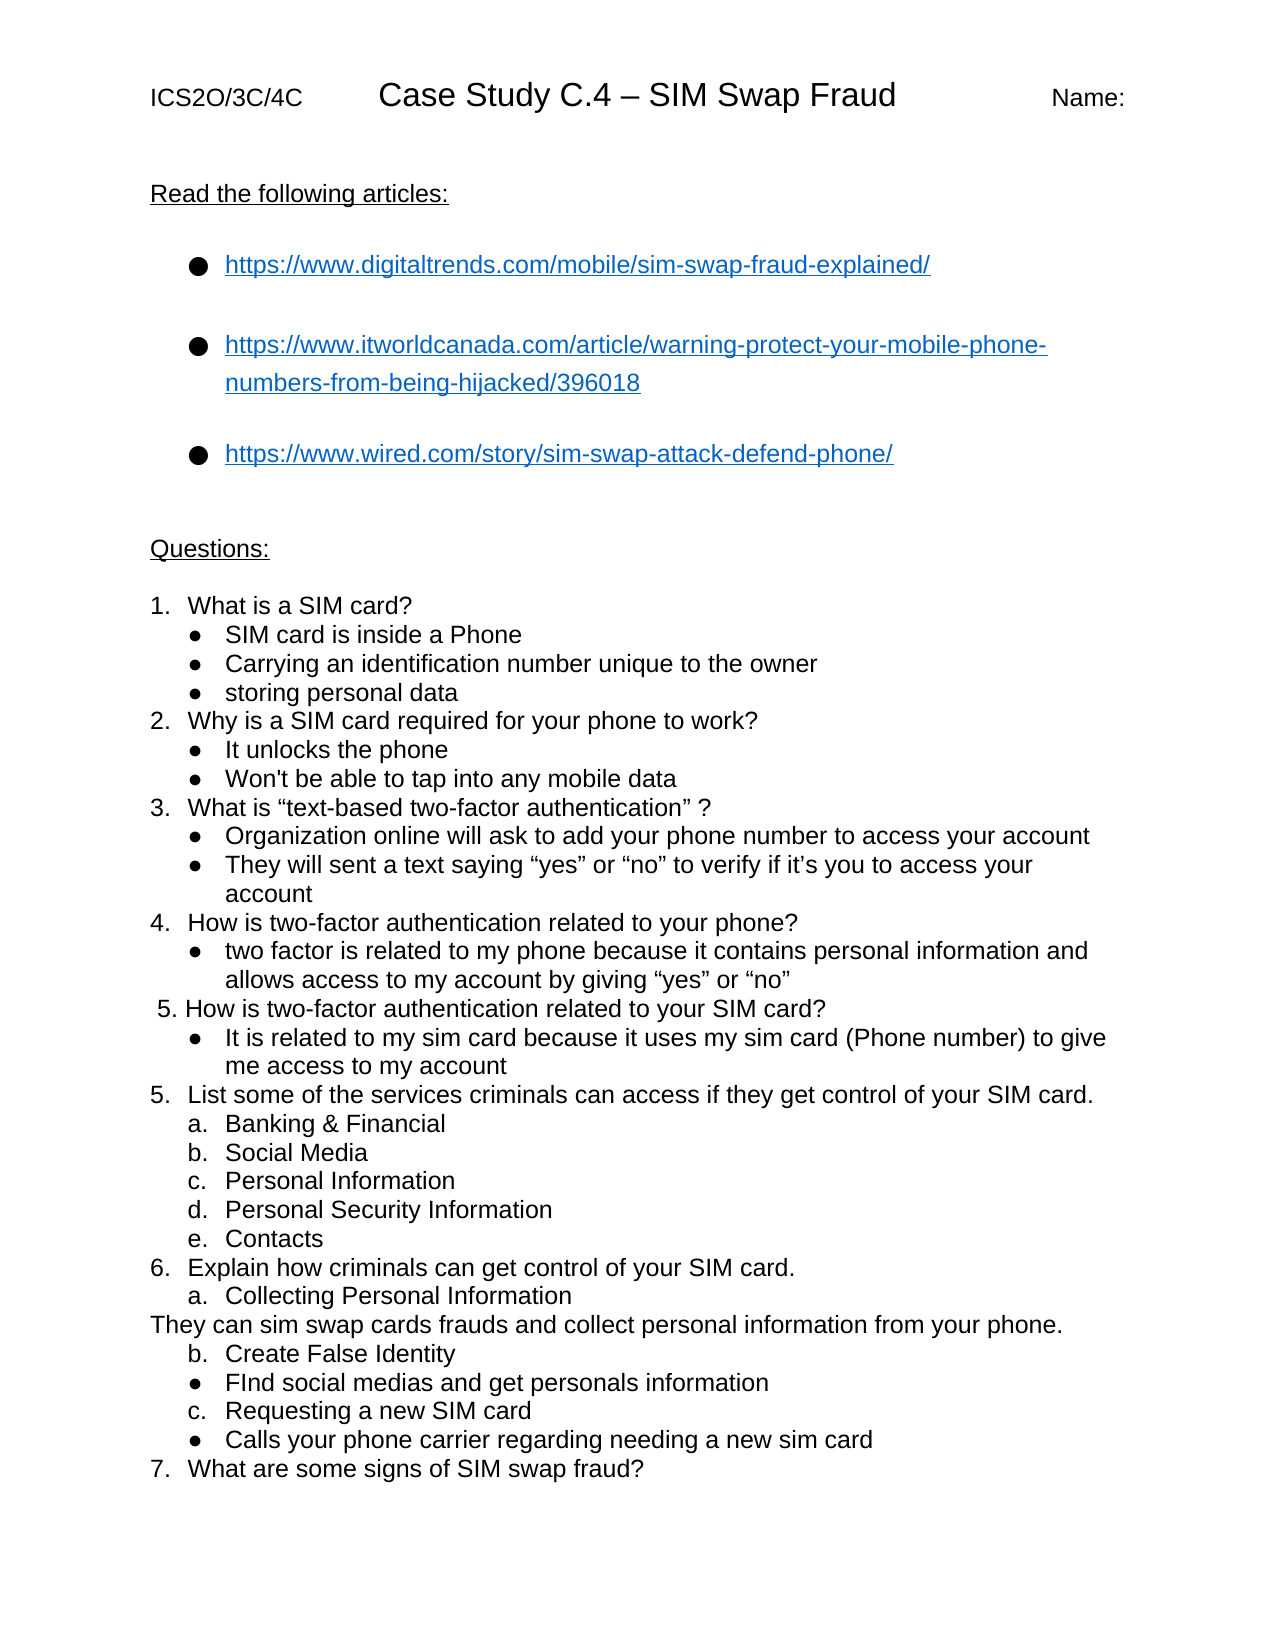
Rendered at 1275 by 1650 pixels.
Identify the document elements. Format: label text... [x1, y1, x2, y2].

list How is two-factor authentication related to your phone? [150, 907, 1125, 936]
list What is “text-based two-factor authentication” ? [150, 792, 1125, 821]
list storing personal data [187, 677, 1125, 706]
text Questions: [150, 534, 1125, 562]
list two factor is related to my phone because it contains personal information and allows access to my account by giving “yes” or “no” [187, 936, 1125, 994]
list Contacts [187, 1224, 1125, 1252]
list Personal Security Information [187, 1195, 1125, 1224]
text 5. How is two-factor authentication related to your SIM card? [150, 994, 1125, 1022]
list Calls your phone carrier regarding needing a new sim card [187, 1425, 1125, 1454]
list What is a SIM card? [150, 591, 1125, 620]
list Collecting Personal Information [187, 1281, 1125, 1310]
list Banking & Financial [187, 1109, 1125, 1137]
text They can sim swap cards frauds and collect personal information from your phone. [150, 1310, 1125, 1339]
list It is related to my sim card because it uses my sim card (Phone number) to give me access to my account [187, 1022, 1125, 1080]
list FInd social medias and get personals information [187, 1367, 1125, 1396]
list SIM card is inside a Phone [187, 620, 1125, 649]
list Why is a SIM card required for your phone to work? [150, 706, 1125, 735]
list Requesting a new SIM card [187, 1396, 1125, 1425]
list It unlocks the phone [187, 735, 1125, 764]
list Social Media [187, 1137, 1125, 1166]
list https://www.digitaltrends.com/mobile/sim-swap-fraud-explained/ [187, 236, 1125, 287]
list Personal Information [187, 1166, 1125, 1195]
list https://www.wired.com/story/sim-swap-attack-defend-phone/ [187, 425, 1125, 476]
list Explain how criminals can get control of your SIM card. [150, 1252, 1125, 1281]
list https://www.itworldcanada.com/article/warning-protect-your-mobile-phone-numbers-from-being-hijacked/396018 [187, 316, 1125, 396]
text Read the following articles: [150, 179, 1125, 207]
list What are some signs of SIM swap fraud? [150, 1454, 1125, 1482]
list Carrying an identification number unique to the owner [187, 649, 1125, 677]
list They will sent a text saying “yes” or “no” to verify if it’s you to access your account [187, 850, 1125, 907]
list List some of the services criminals can access if they get control of your SIM card. [150, 1080, 1125, 1109]
list Organization online will ask to add your phone number to access your account [187, 821, 1125, 850]
list Create False Identity [187, 1339, 1125, 1367]
list Won't be able to tap into any mobile data [187, 764, 1125, 792]
